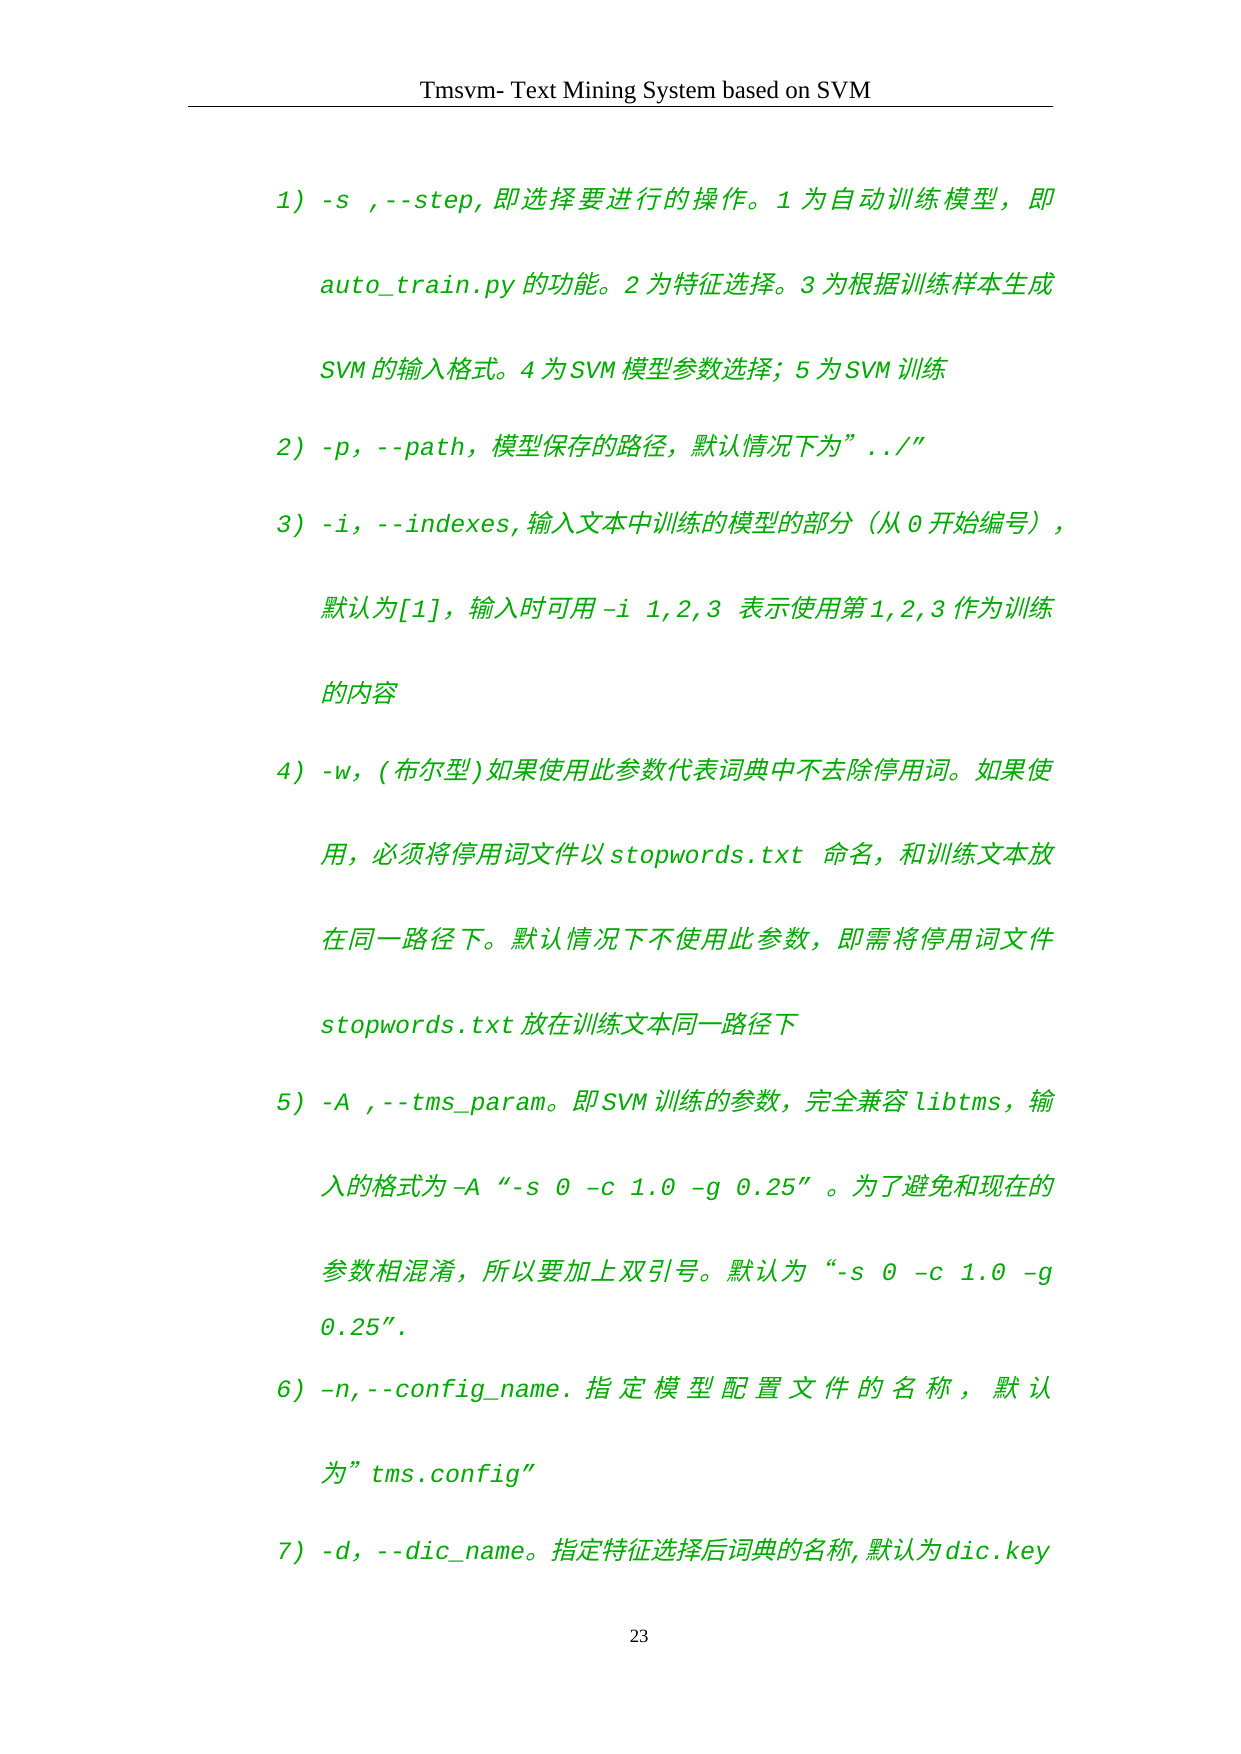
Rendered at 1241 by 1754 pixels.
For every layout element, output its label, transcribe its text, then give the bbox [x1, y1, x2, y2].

list -w，(布尔型)如果使用此参数代表词典中不去除停用词。如果使用，必须将停用词文件以stopwords.txt 命名，和训练文本放在同一路径下。默认情况下不使用此参数，即需将停用词文件stopwords.txt放在训练文本同一路径下 [276, 734, 1053, 1057]
list -p，--path，模型保存的路径，默认情况下为”../” [276, 411, 1053, 478]
list -i，--indexes,输入文本中训练的模型的部分（从0开始编号），默认为[1]，输入时可用 –i 1,2,3 表示使用第1,2,3作为训练的内容 [276, 488, 1053, 725]
list -A ,--tms_param。即SVM训练的参数，完全兼容libtms，输入的格式为 –A “-s 0 –c 1.0 –g 0.25” 。为了避免和现在的参数相混淆，所以要加上双引号。默认为“-s 0 –c 1.0 –g 0.25”. [276, 1066, 1053, 1346]
list -d，--dic_name。指定特征选择后词典的名称,默认为dic.key [276, 1515, 1053, 1583]
list -s ,--step,即选择要进行的操作。1为自动训练模型，即auto_train.py的功能。2为特征选择。3为根据训练样本生成SVM的输入格式。4为SVM模型参数选择；5为SVM训练 [276, 164, 1053, 402]
list –n,--config_name.指定模型配置文件的名称，默认为”tms.config” [276, 1353, 1053, 1506]
